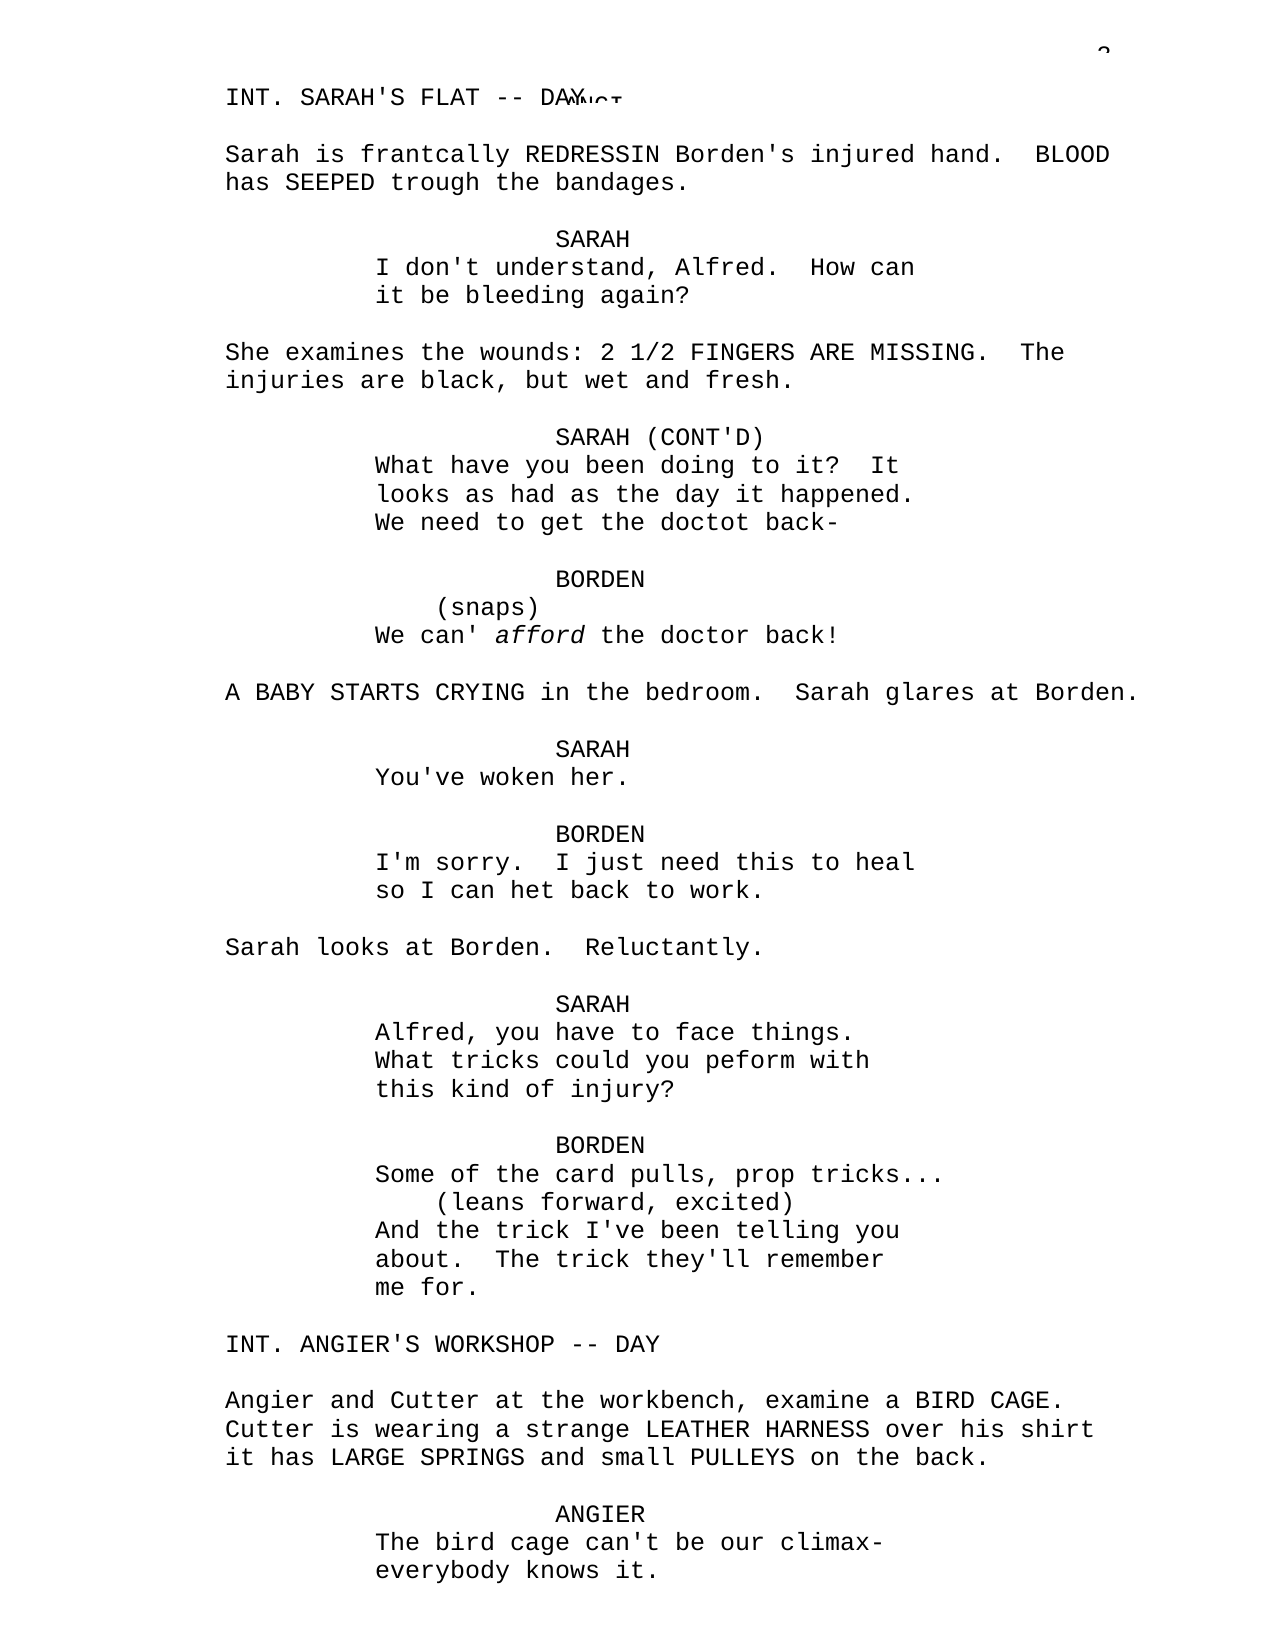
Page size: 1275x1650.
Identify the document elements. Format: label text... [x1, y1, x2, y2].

text Some of the card pulls, prop tricks... (leans forward, excited) [375, 1161, 947, 1218]
text Alfred, you have to face things. What tricks could you peform with this kind of injury? [375, 1020, 872, 1105]
text We can' afford the doctor back! [375, 623, 1123, 651]
text Sarah is frantcally REDRESSIN Borden's injured hand. BLOOD has SEEPED trough the bandages. [225, 141, 1110, 198]
text Angier and Cutter at the workbench, examine a BIRD CAGE. Cutter is wearing a strange LEATHER HARNESS over his shirt it has LARGE SPRINGS and small PULLEYS on the back. [225, 1388, 1123, 1473]
text INT. ANGIER'S WORKSHOP -- DAY [225, 1331, 842, 1360]
text SARAH [223, 991, 962, 1020]
text And the trick I've been telling you about. The trick they'll remember me for. [375, 1218, 900, 1303]
text SARAH [223, 226, 962, 255]
text SARAH (CONT'D) [223, 425, 1097, 453]
text SARAH [223, 736, 962, 765]
text BORDEN [223, 821, 977, 850]
text INT. SARAH'S FLAT -- DAY [225, 85, 842, 113]
text What have you been doing to it? It looks as had as the day it happened. We need to get the doctot back- [375, 453, 915, 538]
text A BABY STARTS CRYING in the bedroom. Sarah glares at Borden. [225, 680, 1152, 708]
text Sarah looks at Borden. Reluctantly. [225, 935, 842, 963]
text BORDEN [223, 1133, 977, 1161]
text She examines the wounds: 2 1/2 FINGERS ARE MISSING. The injuries are black, but wet and fresh. [225, 340, 1065, 396]
text (snaps) [223, 595, 752, 623]
text The bird cage can't be our climax- everybody knows it. [375, 1530, 887, 1586]
text I'm sorry. I just need this to heal so I can het back to work. [375, 850, 915, 906]
text I don't understand, Alfred. How can it be bleeding again? [375, 255, 915, 311]
text BORDEN [223, 566, 977, 595]
text ANGIER [223, 1501, 977, 1530]
text You've woken her. [375, 765, 842, 793]
